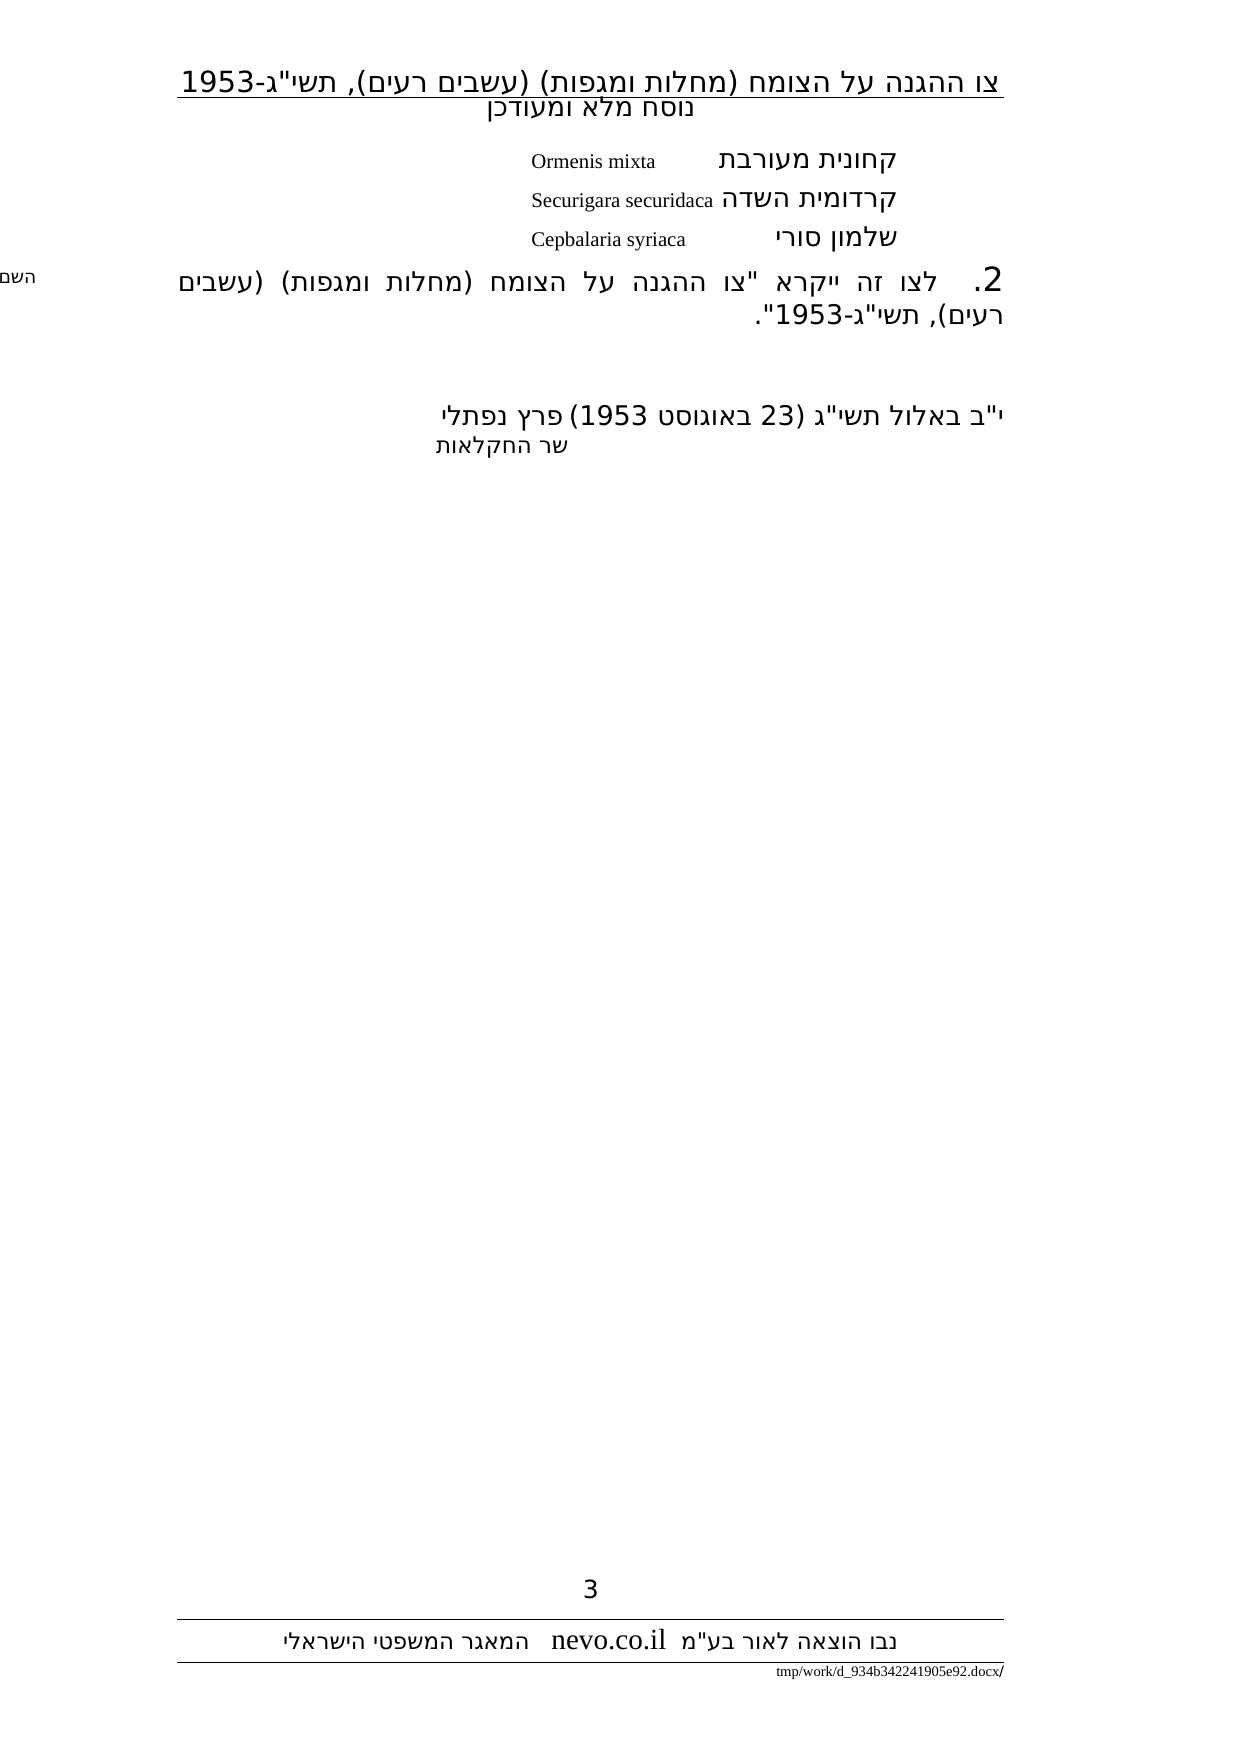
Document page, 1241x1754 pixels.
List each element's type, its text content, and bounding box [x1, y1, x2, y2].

text קרדומית השדה Securigara securidaca [177, 183, 898, 214]
text קחונית מעורבת Ormenis mixta [177, 144, 898, 175]
text שר החקלאות [177, 432, 1004, 459]
text 2. לצו זה ייקרא "צו ההגנה על הצומח (מחלות ומגפות) (עשבים רעים), תשי"ג-1953". [177, 261, 1004, 331]
text שלמון סורי Cepbalaria syriaca [177, 222, 898, 253]
text י"ב באלול תשי"ג (23 באוגוסט 1953) פרץ נפתלי [177, 401, 1004, 432]
